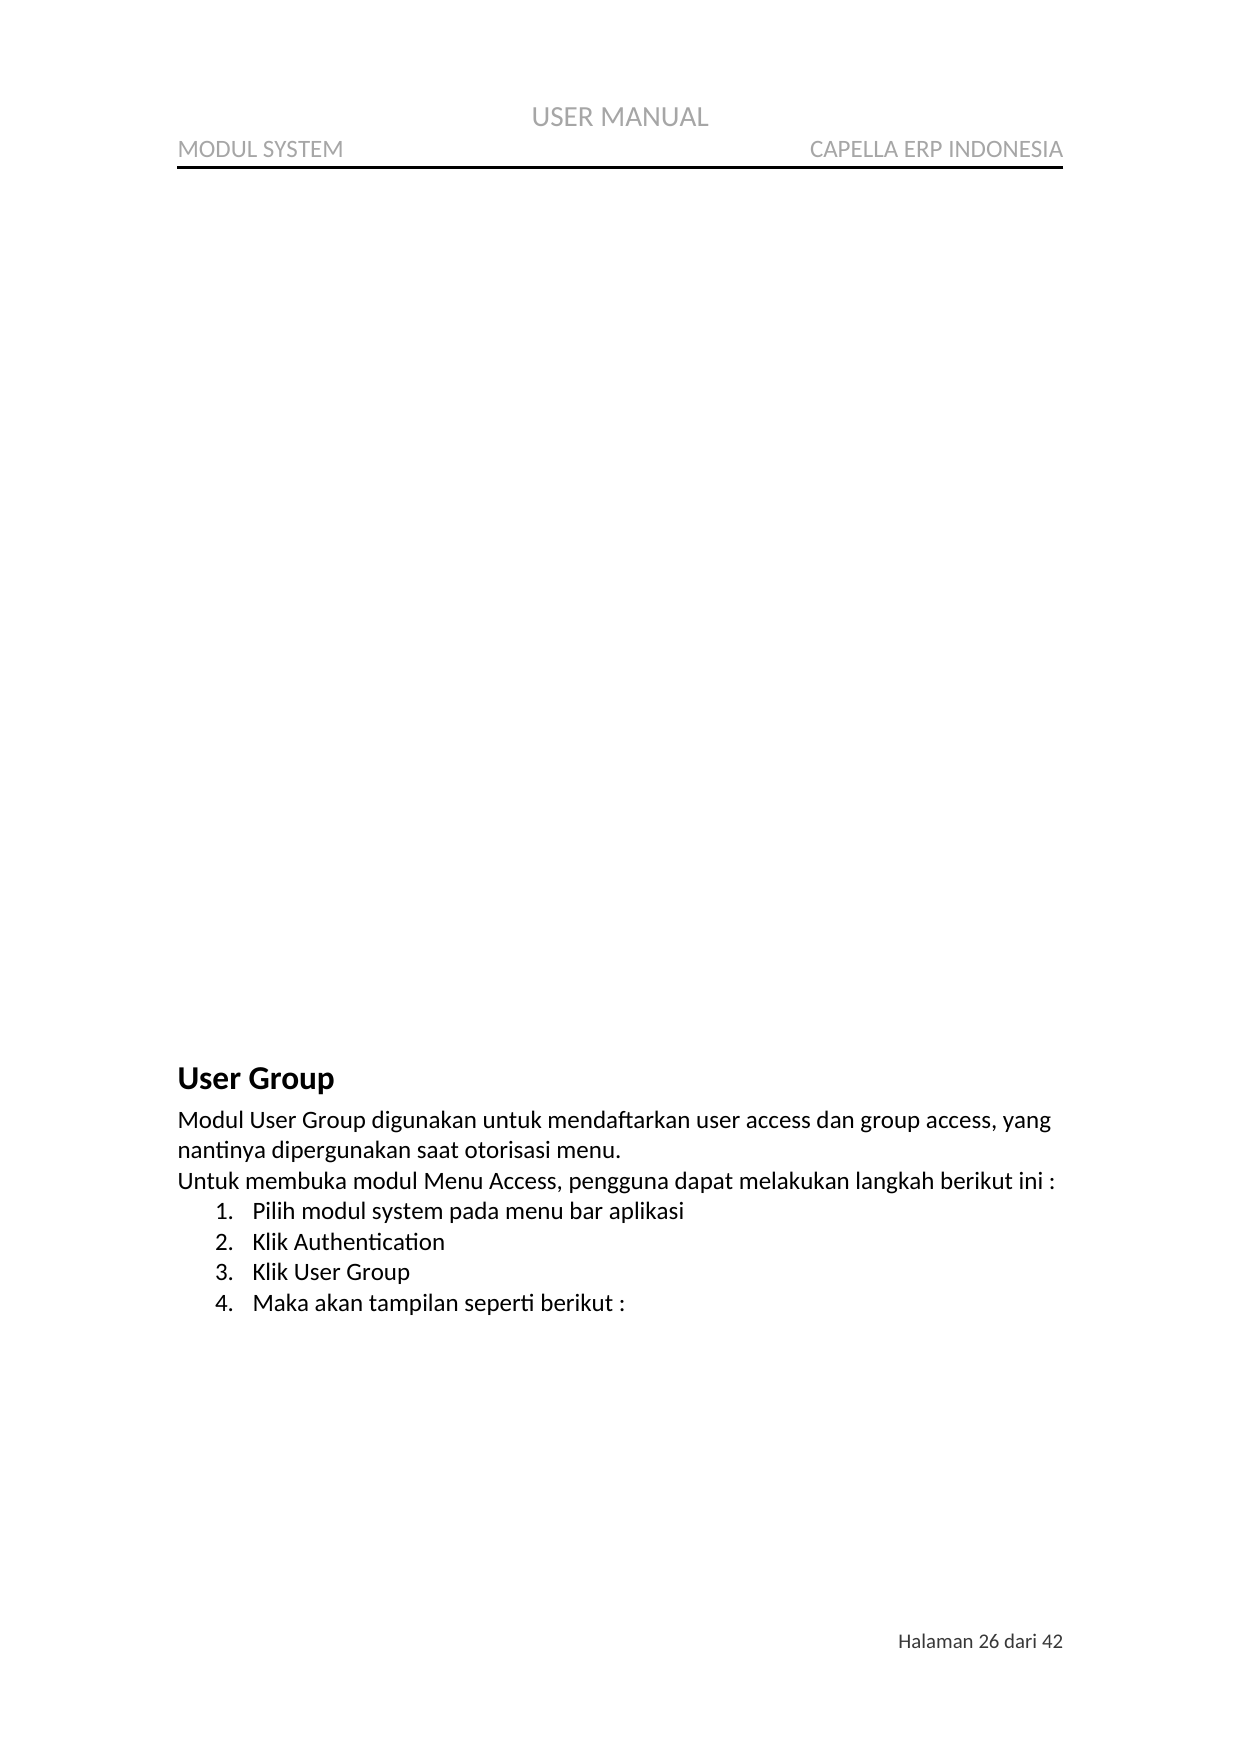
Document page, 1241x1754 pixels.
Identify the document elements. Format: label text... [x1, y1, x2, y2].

text Untuk membuka modul Menu Access, pengguna dapat melakukan langkah berikut ini : [177, 1165, 1063, 1195]
list Maka akan tampilan seperti berikut : [215, 1287, 1063, 1317]
list Pilih modul system pada menu bar aplikasi [215, 1195, 1063, 1226]
text Modul User Group digunakan untuk mendaftarkan user access dan group access, yang nantinya dipergunakan saat otorisasi menu. [177, 1104, 1063, 1165]
list Klik User Group [215, 1256, 1063, 1287]
subtitle User Group [177, 1057, 1063, 1097]
list Klik Authentication [215, 1226, 1063, 1256]
